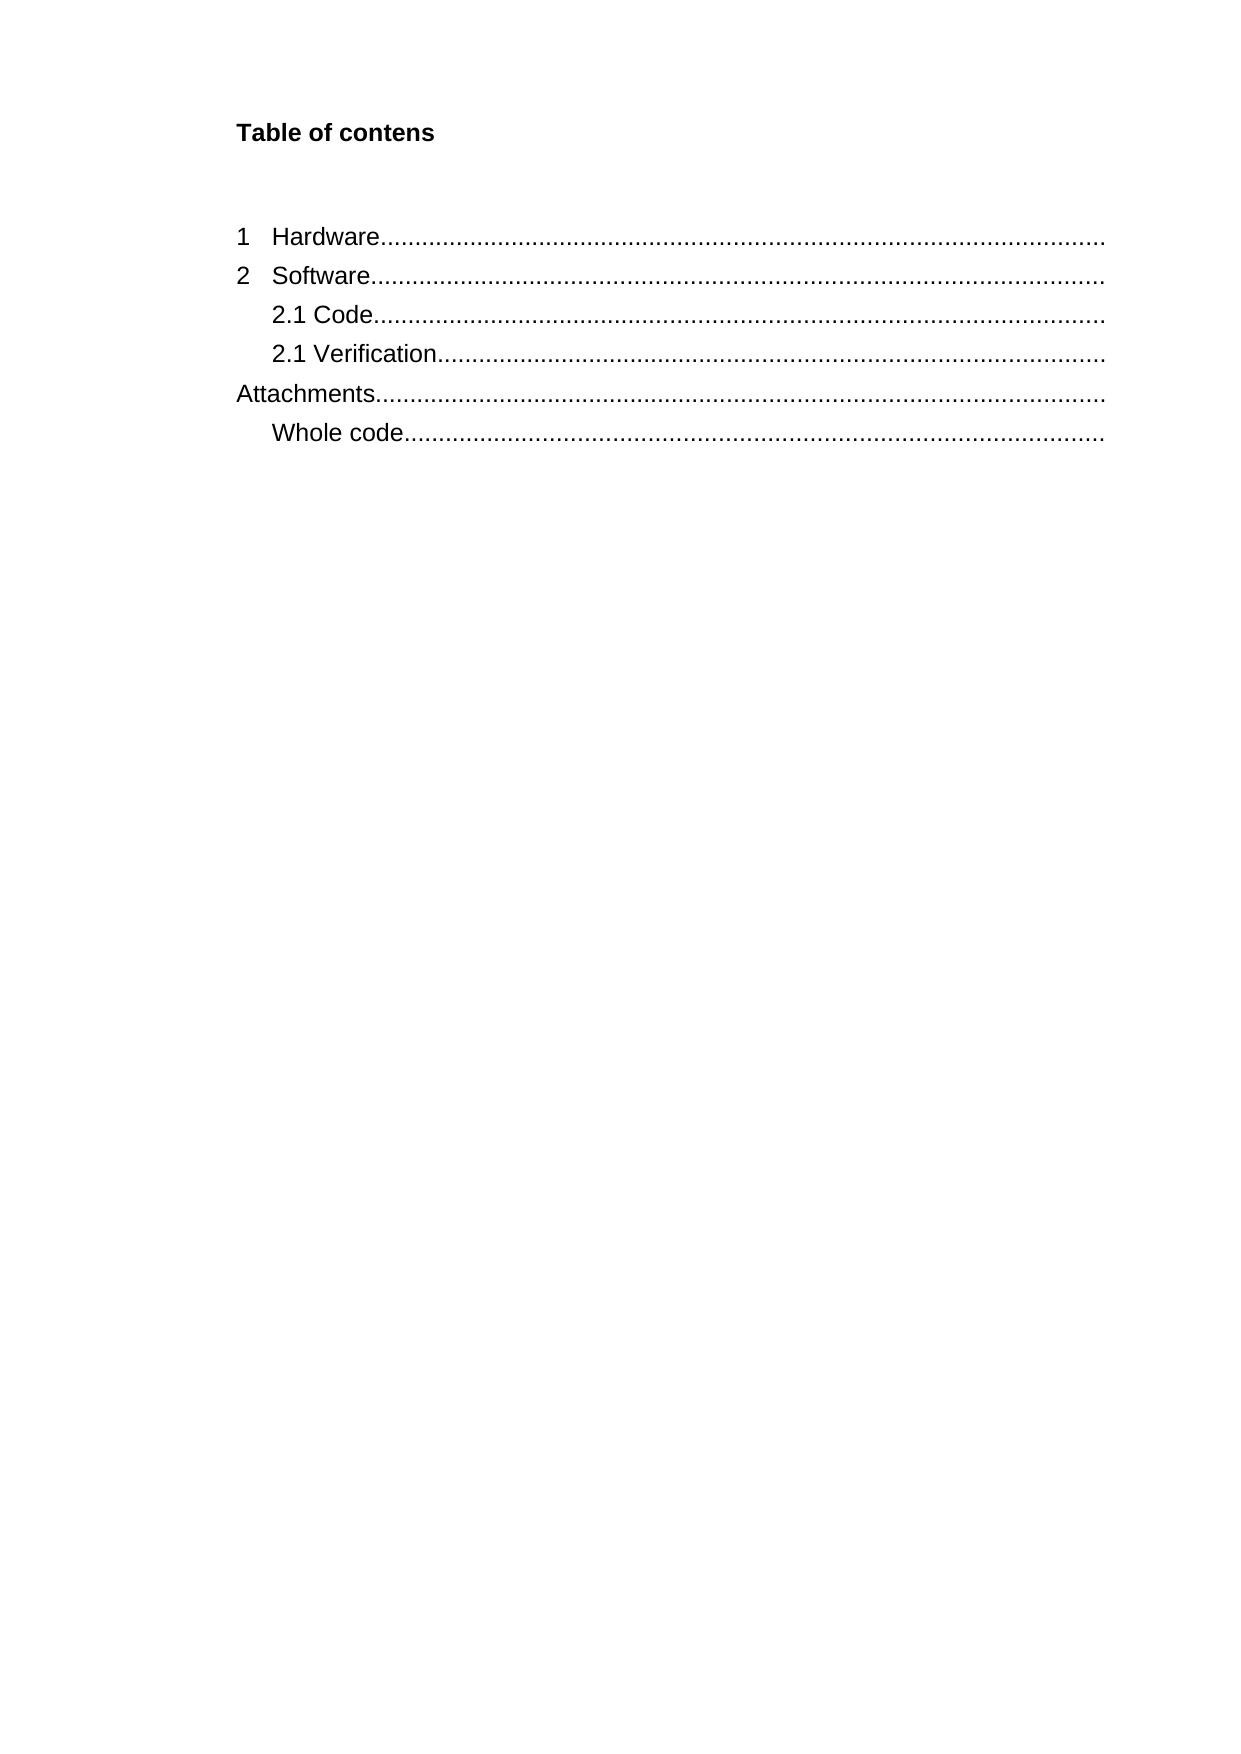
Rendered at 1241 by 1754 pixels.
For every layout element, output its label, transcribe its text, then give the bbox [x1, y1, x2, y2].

text 2.1 Code 4 [272, 300, 1061, 329]
text Whole code 5 [272, 418, 1061, 446]
text 2.1 Verification 4 [272, 339, 1061, 368]
text 2 Software 4 [236, 261, 1061, 290]
text Attachments 5 [236, 378, 1061, 407]
text Table of contens [236, 118, 1122, 147]
text 1 Hardware 3 [236, 222, 1061, 251]
